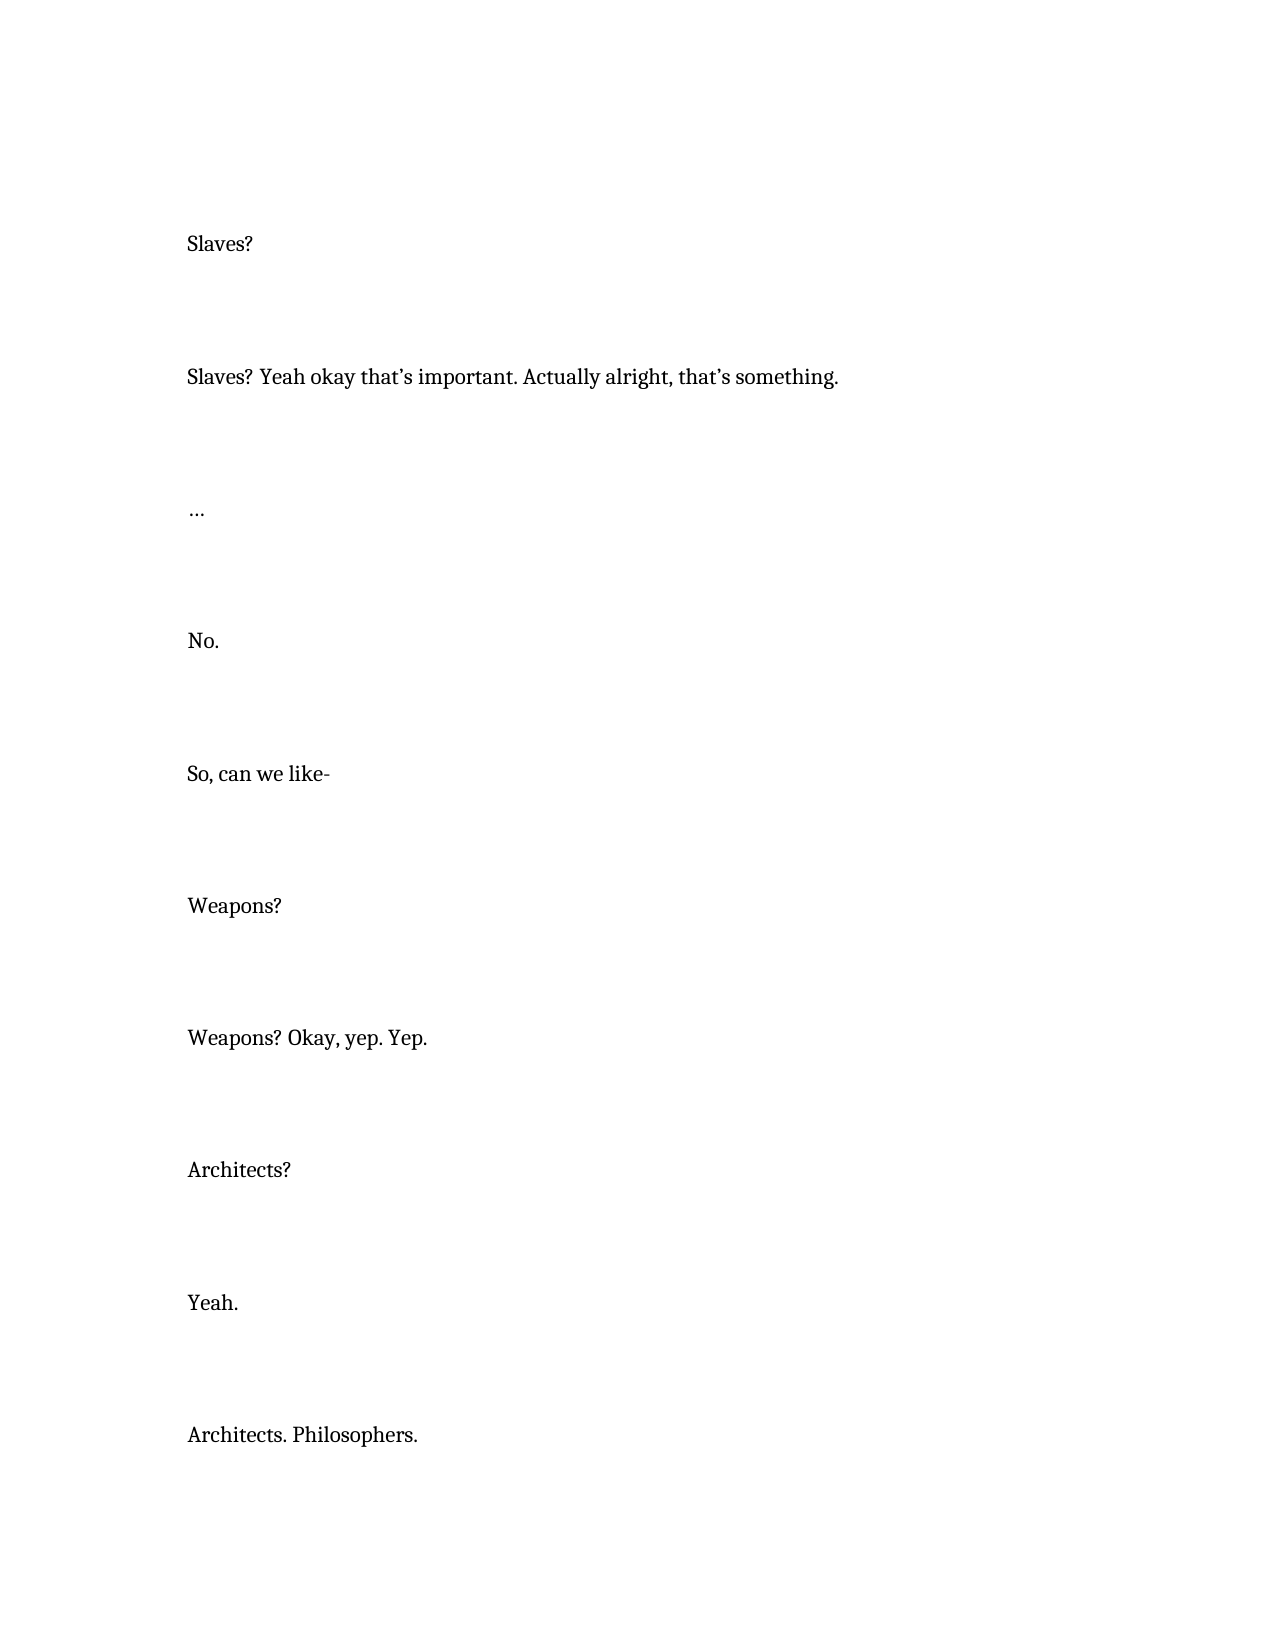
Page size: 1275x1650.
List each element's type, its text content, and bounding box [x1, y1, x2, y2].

text No. [187, 628, 1087, 654]
text Slaves? Yeah okay that’s important. Actually alright, that’s something. [187, 363, 1087, 390]
text Architects. Philosophers. [187, 1422, 1087, 1448]
text So, can we like- [187, 760, 1087, 787]
text Slaves? [187, 231, 1087, 258]
text Yeah. [187, 1289, 1087, 1316]
text Weapons? Okay, yep. Yep. [187, 1025, 1087, 1051]
text Architects? [187, 1157, 1087, 1184]
text … [187, 496, 1087, 522]
text Weapons? [187, 893, 1087, 919]
